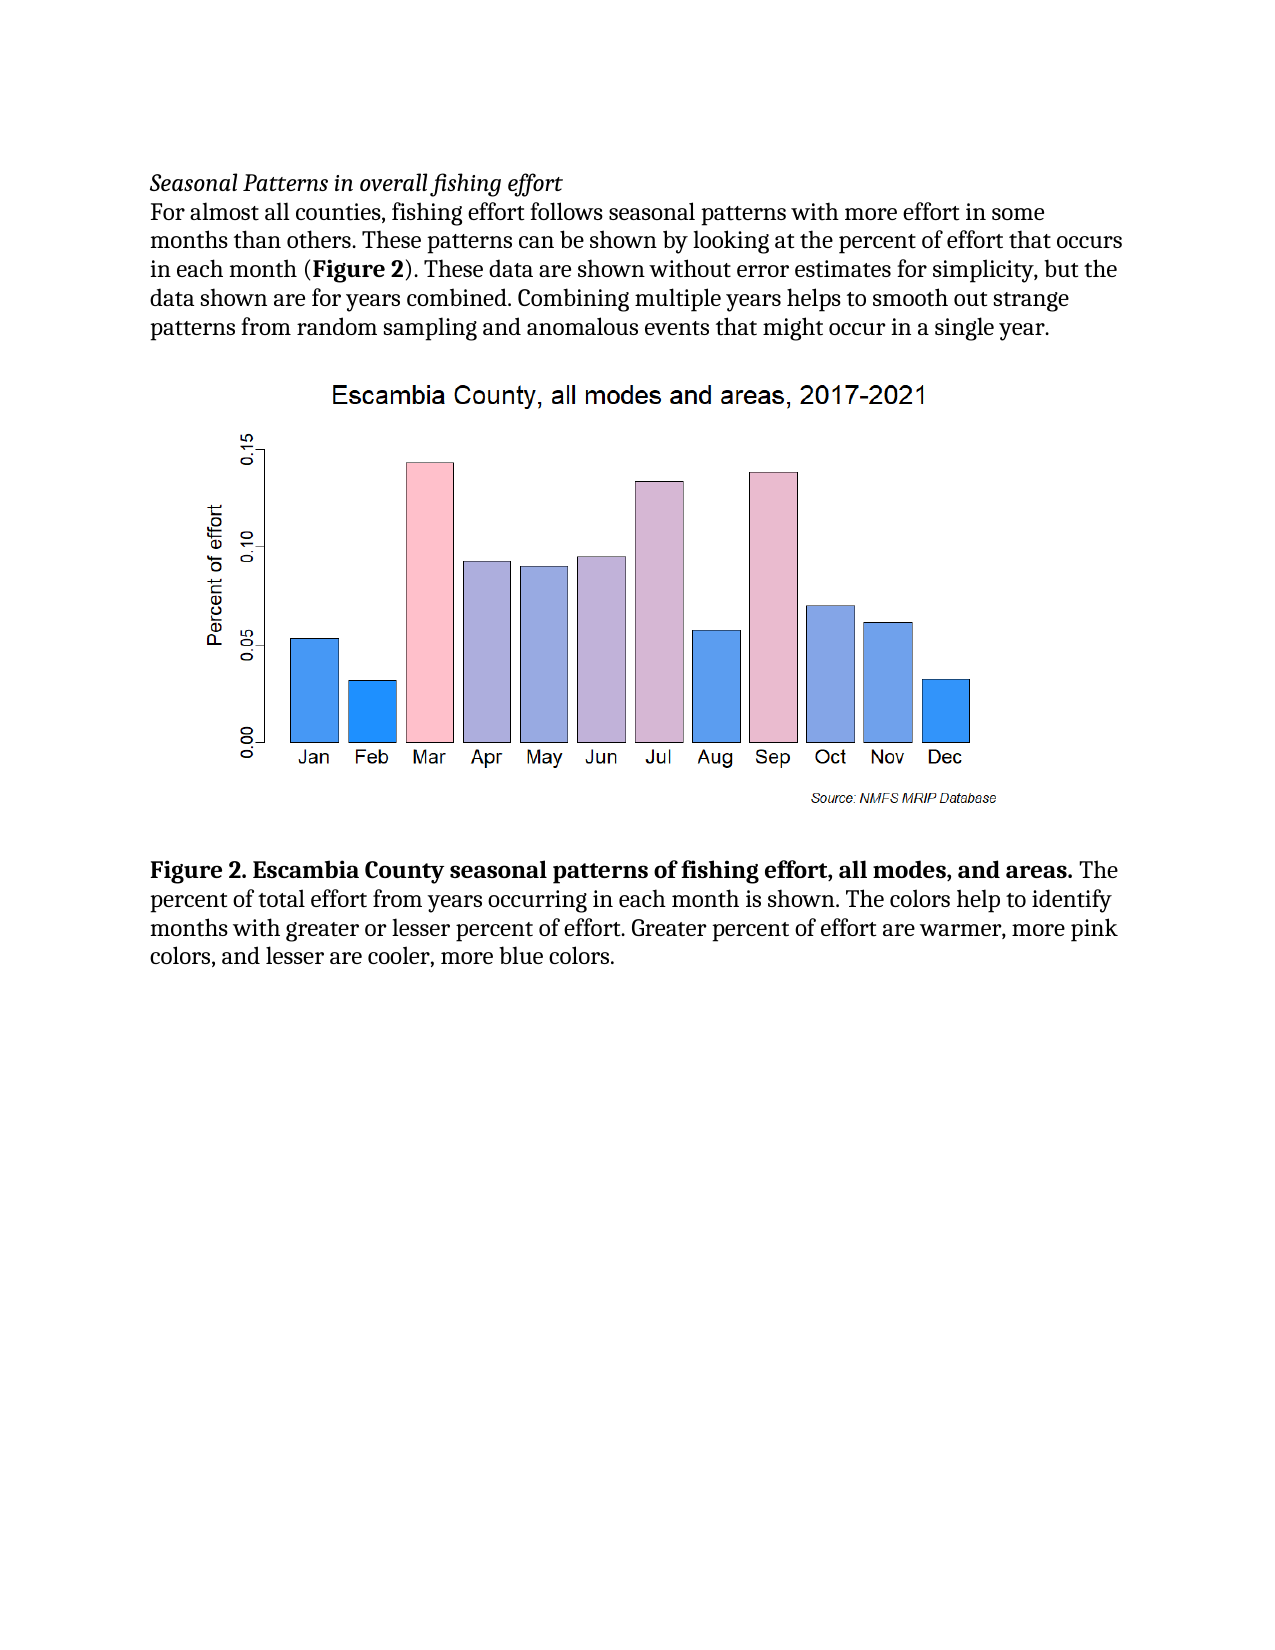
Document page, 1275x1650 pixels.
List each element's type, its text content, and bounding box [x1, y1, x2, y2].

picture [168, 360, 1044, 838]
text Figure 2. Escambia County seasonal patterns of fishing effort, all modes, and areas. The percent of total effort from years occurring in each month is shown. The colors help to identify months with greater or lesser percent of effort. Greater percent of effort are warmer, more pink colors, and lesser are cooler, more blue colors. [150, 856, 1125, 971]
text Seasonal Patterns in overall fishing effort For almost all counties, fishing effort follows seasonal patterns with more effort in some months than others. These patterns can be shown by looking at the percent of effort that occurs in each month (Figure 2). These data are shown without error estimates for simplicity, but the data shown are for years combined. Combining multiple years helps to smooth out strange patterns from random sampling and anomalous events that might occur in a single year. [150, 169, 1125, 341]
